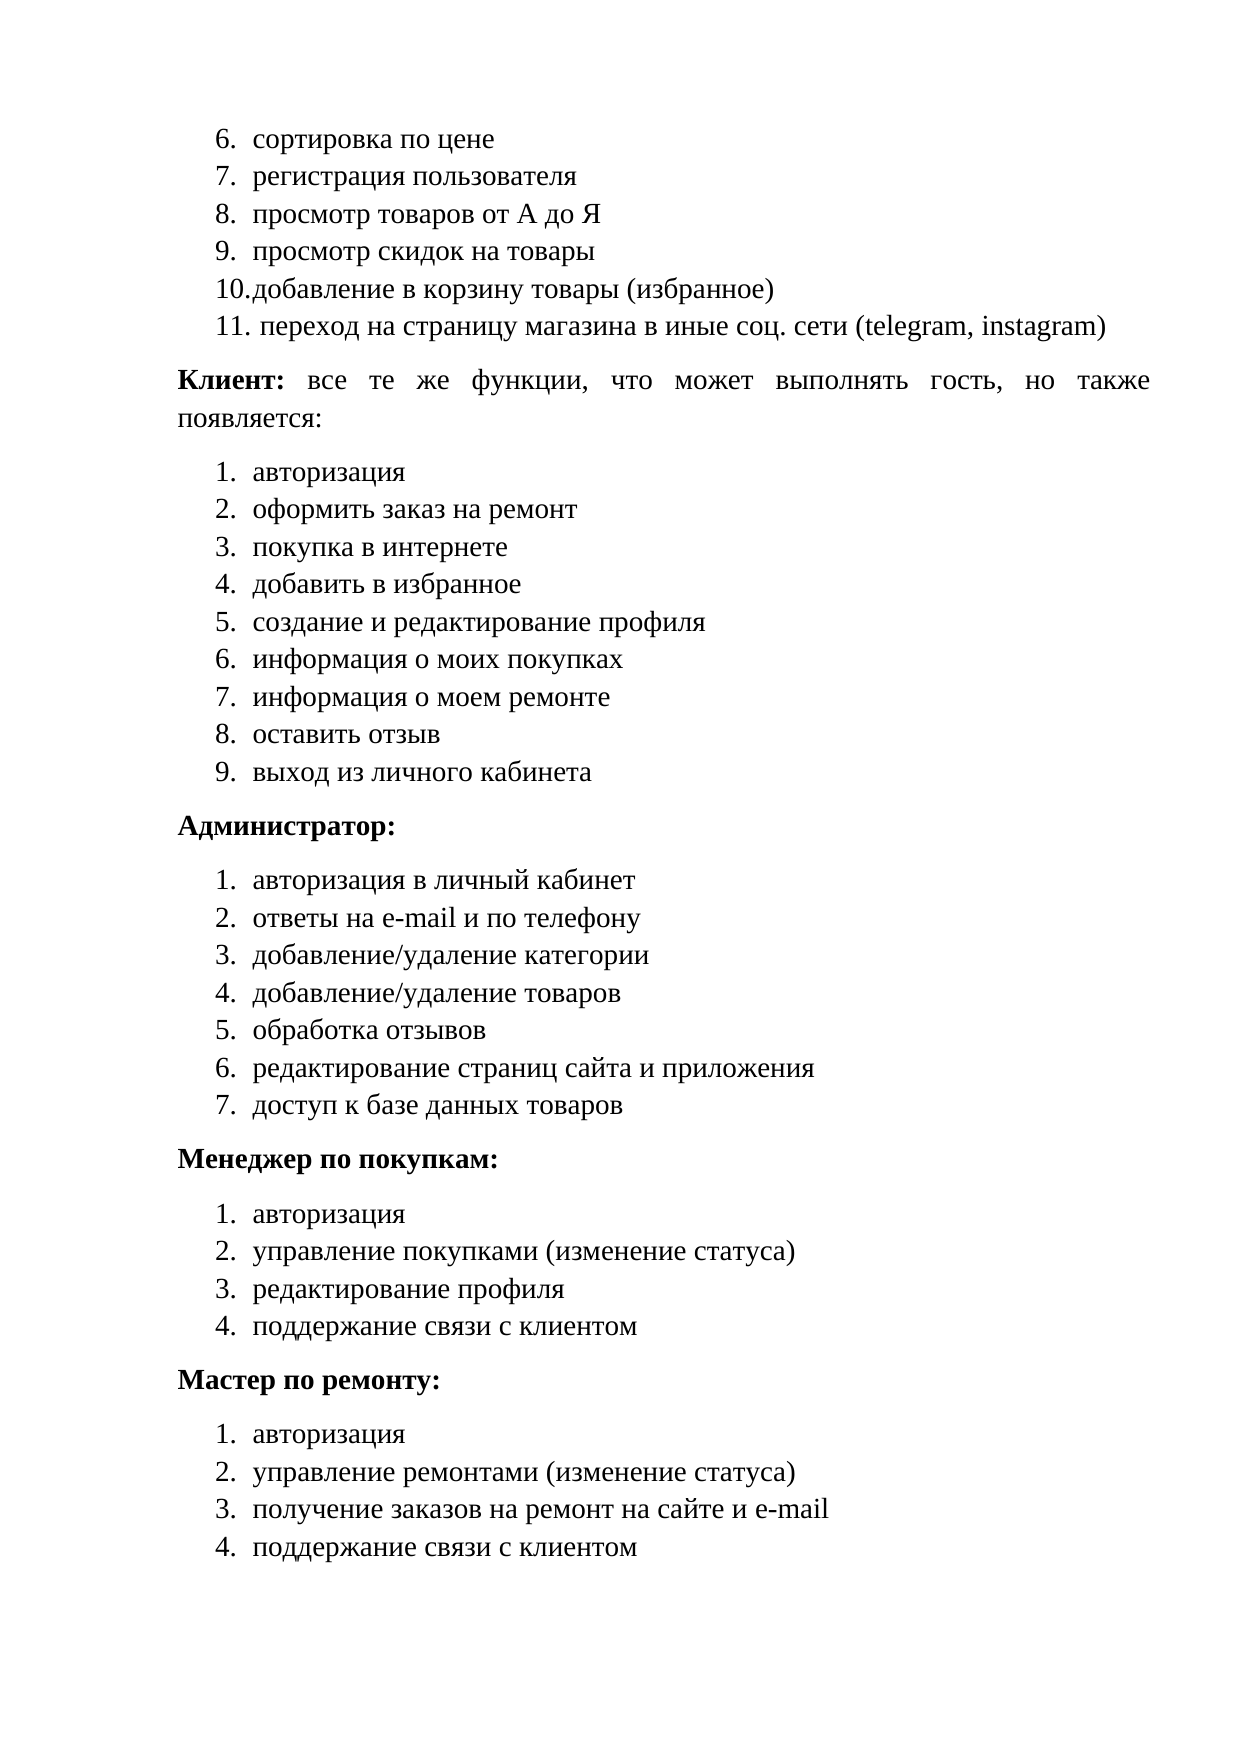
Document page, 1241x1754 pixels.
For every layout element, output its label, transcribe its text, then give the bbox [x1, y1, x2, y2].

list авторизация [215, 451, 1152, 489]
text Менеджер по покупкам: [177, 1139, 1152, 1176]
list получение заказов на ремонт на сайте и e-mail [215, 1489, 1152, 1526]
list регистрация пользователя [215, 156, 1152, 193]
list добавление/удаление категории [215, 935, 1152, 972]
text Администратор: [177, 806, 1152, 843]
list информация о моих покупках [215, 639, 1152, 676]
list обработка отзывов [215, 1010, 1152, 1047]
list доступ к базе данных товаров [215, 1085, 1152, 1122]
list редактирование страниц сайта и приложения [215, 1047, 1152, 1085]
list создание и редактирование профиля [215, 601, 1152, 639]
list поддержание связи с клиентом [215, 1306, 1152, 1343]
list информация о моем ремонте [215, 676, 1152, 714]
list сортировка по цене [215, 118, 1152, 156]
list добавление/удаление товаров [215, 972, 1152, 1010]
list управление ремонтами (изменение статуса) [215, 1451, 1152, 1489]
list добавление в корзину товары (избранное) [215, 268, 1152, 306]
list управление покупками (изменение статуса) [215, 1231, 1152, 1268]
list просмотр скидок на товары [215, 231, 1152, 268]
list поддержание связи с клиентом [215, 1526, 1152, 1564]
list просмотр товаров от А до Я [215, 193, 1152, 231]
list редактирование профиля [215, 1268, 1152, 1306]
list оставить отзыв [215, 714, 1152, 751]
text Клиент: все те же функции, что может выполнять гость, но также появляется: [177, 360, 1152, 435]
list оформить заказ на ремонт [215, 489, 1152, 526]
list выход из личного кабинета [215, 751, 1152, 789]
list переход на страницу магазина в иные соц. сети (telegram, instagram) [215, 306, 1152, 343]
list авторизация [215, 1414, 1152, 1451]
text Мастер по ремонту: [177, 1360, 1152, 1397]
list авторизация в личный кабинет [215, 860, 1152, 897]
list ответы на e-mail и по телефону [215, 897, 1152, 935]
list покупка в интернете [215, 526, 1152, 564]
list авторизация [215, 1193, 1152, 1231]
list добавить в избранное [215, 564, 1152, 601]
